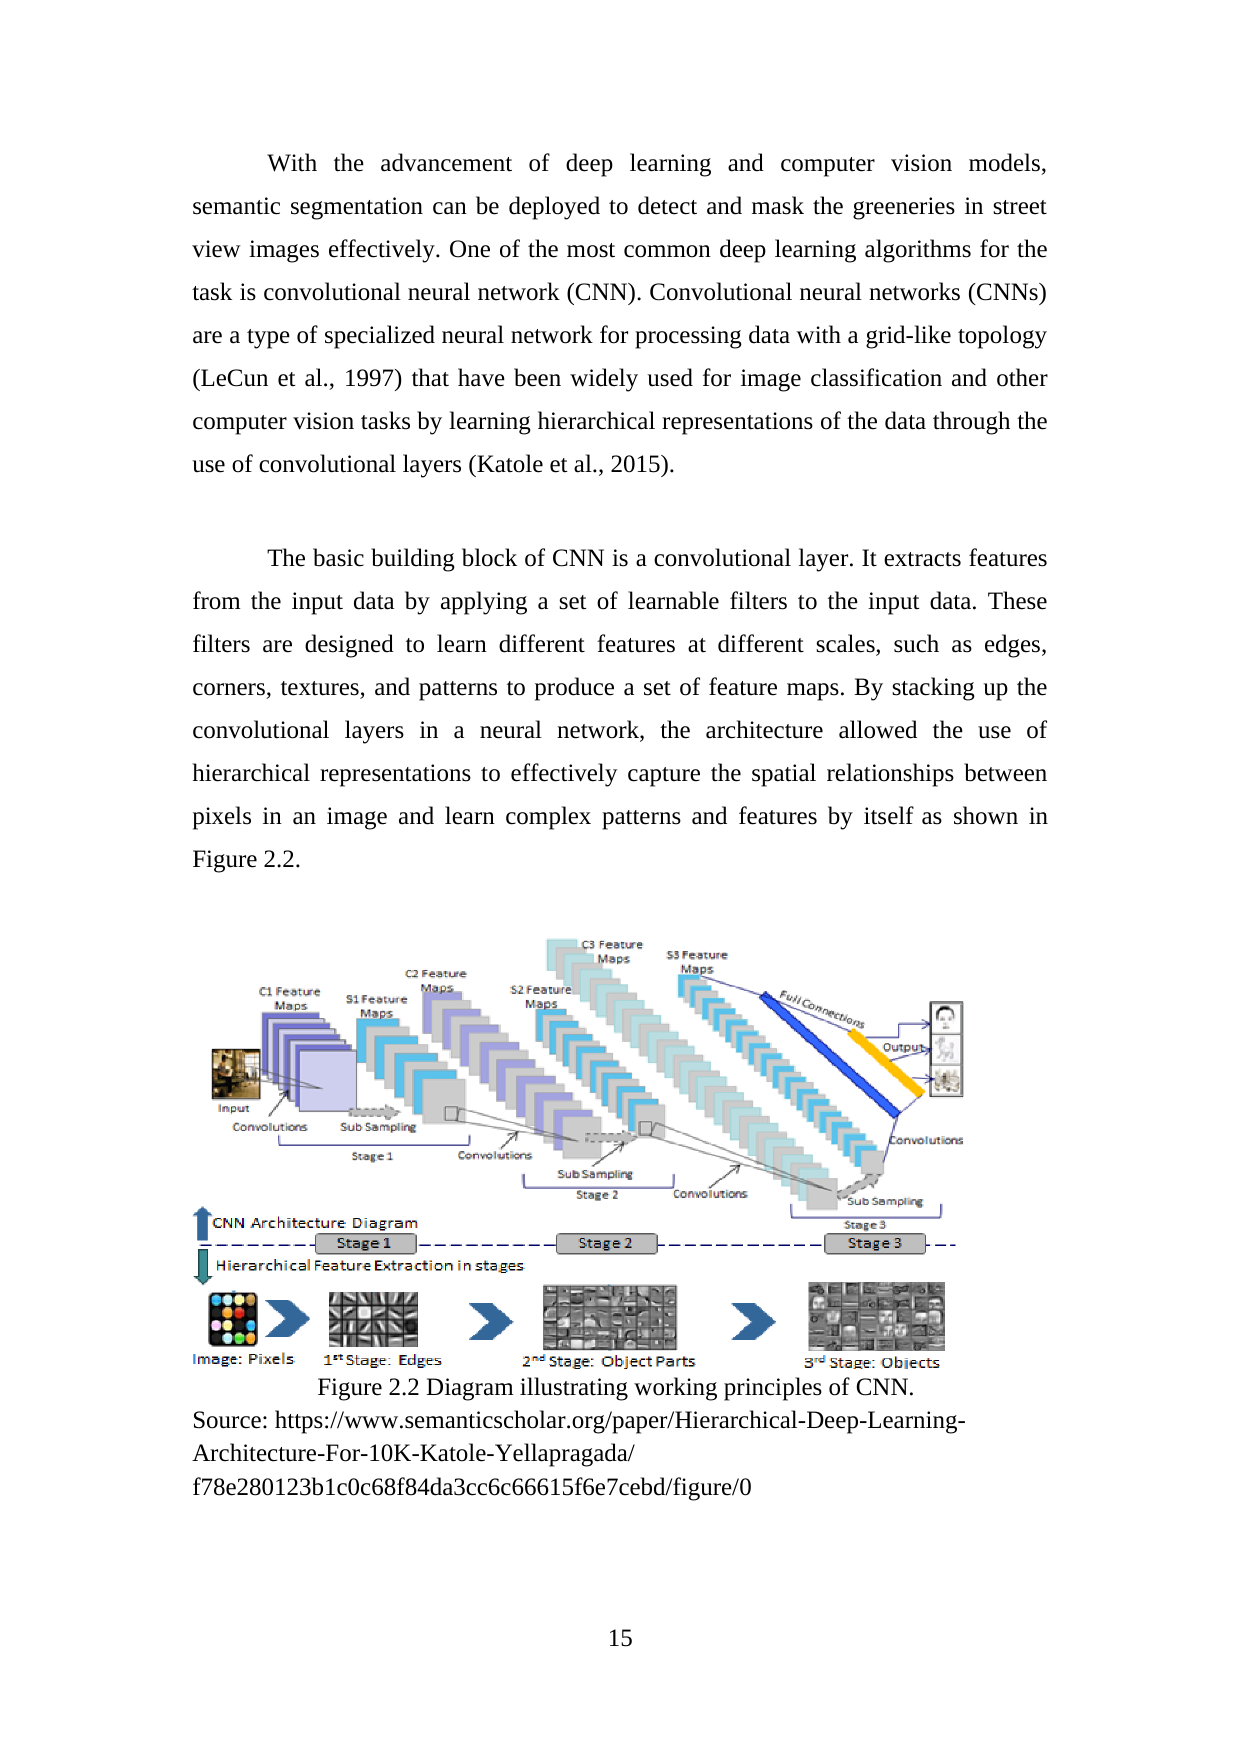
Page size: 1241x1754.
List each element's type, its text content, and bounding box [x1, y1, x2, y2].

text The basic building block of CNN is a convolutional layer. It extracts features from the input data by applying a set of learnable filters to the input data. These filters are designed to learn different features at different scales, such as edges, corners, textures, and patterns to produce a set of feature maps. By stacking up the convolutional layers in a neural network, the architecture allowed the use of hierarchical representations to effectively capture the spatial relationships between pixels in an image and learn complex patterns and features by itself as shown in Figure 2.2. [192, 543, 1048, 873]
picture [192, 937, 964, 1369]
text With the advancement of deep learning and computer vision models, semantic segmentation can be deployed to detect and mask the greeneries in street view images effectively. One of the most common deep learning algorithms for the task is convolutional neural network (CNN). Convolutional neural networks (CNNs) are a type of specialized neural network for processing data with a grid-like topology (LeCun et al., 1997) that have been widely used for image classification and other computer vision tasks by learning hierarchical representations of the data through the use of convolutional layers (Katole et al., 2015). [192, 148, 1048, 478]
